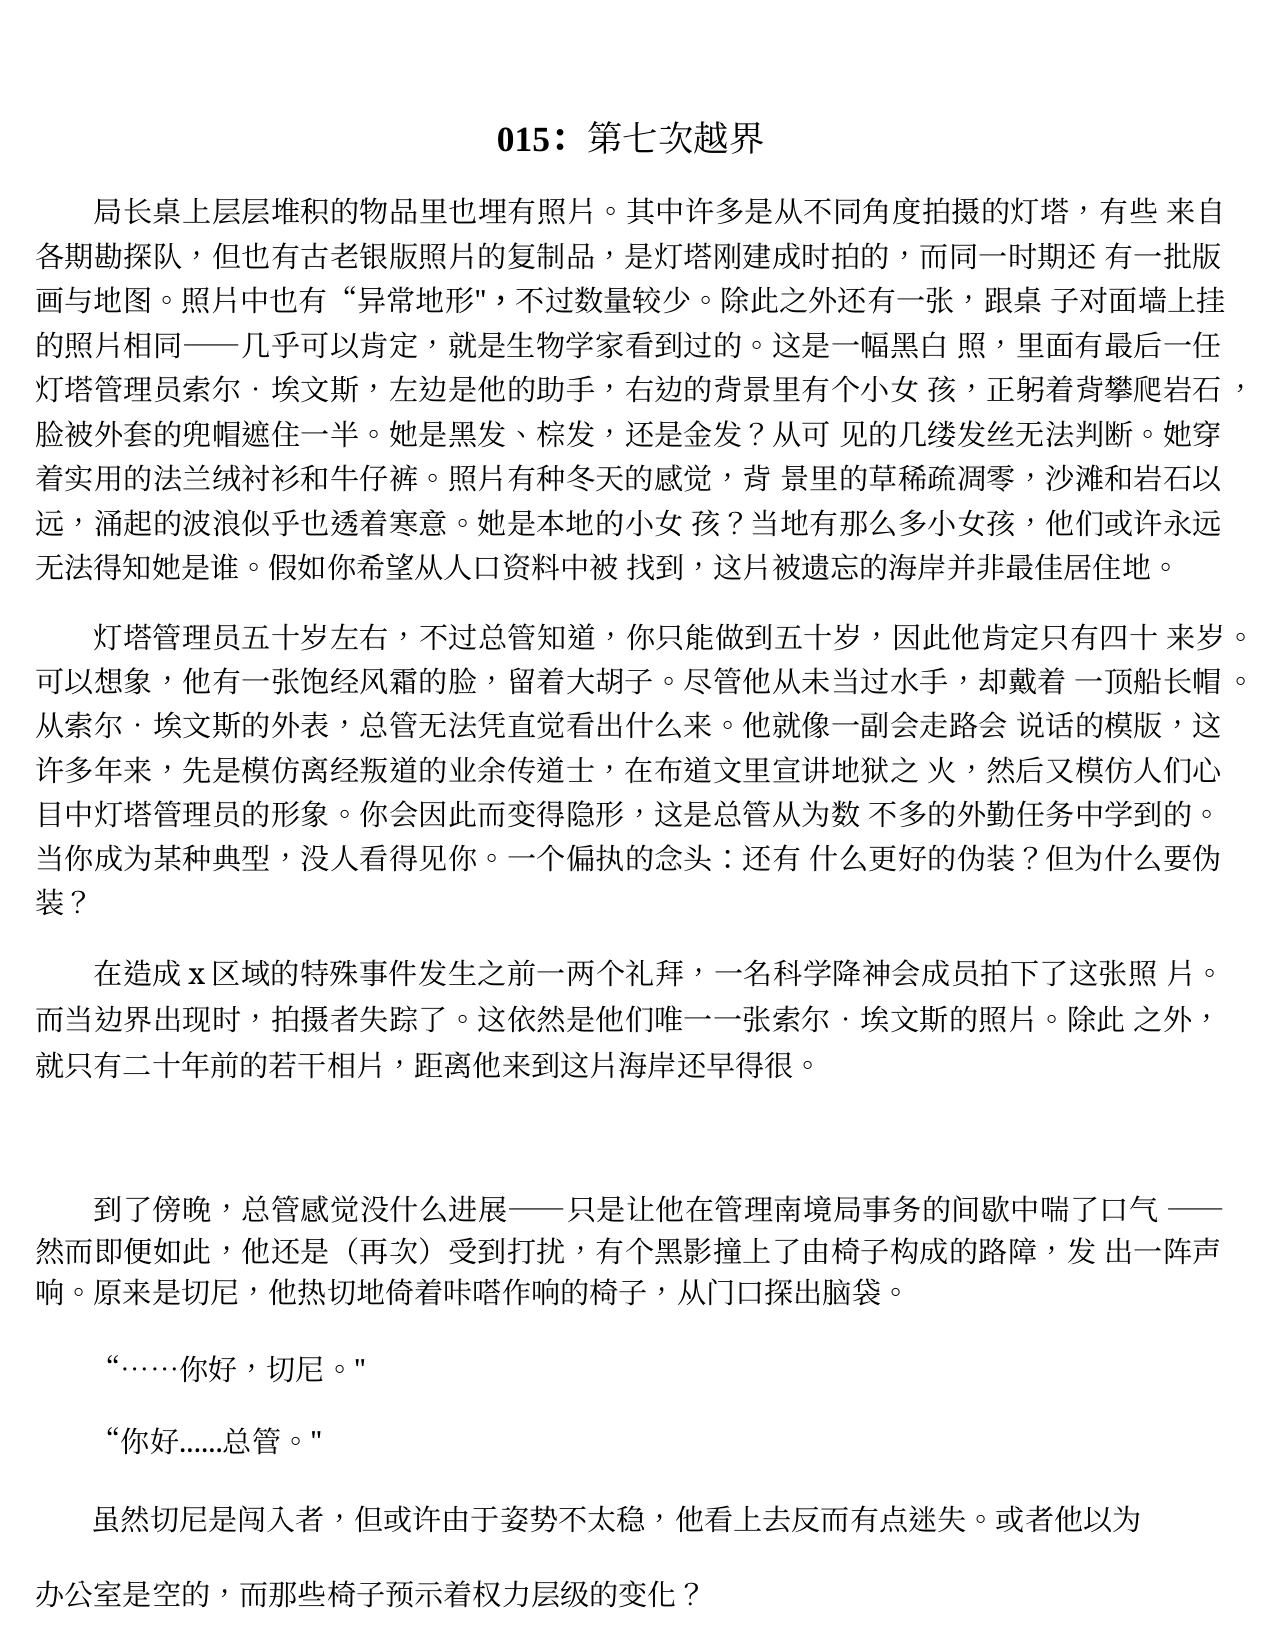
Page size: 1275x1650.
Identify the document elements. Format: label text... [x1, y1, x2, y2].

text 灯塔管理员五十岁左右，不过总管知道，你只能做到五十岁，因此他肯定只有四十 来岁。可以想象，他有一张饱经风霜的脸，留着大胡子。尽管他从未当过水手，却戴着 一顶船长帽。从索尔•埃文斯的外表，总管无法凭直觉看出什么来。他就像一副会走路会 说话的模版，这许多年来，先是模仿离经叛道的业余传道士，在布道文里宣讲地狱之 火，然后又模仿人们心目中灯塔管理员的形象。你会因此而变得隐形，这是总管从为数 不多的外勤任务中学到的。当你成为某种典型，没人看得见你。一个偏执的念头：还有 什么更好的伪装？但为什么要伪装？ [35, 613, 1226, 923]
text “……你好，切尼。" [35, 1347, 1226, 1389]
text 到了傍晚，总管感觉没什么进展——只是让他在管理南境局事务的间歇中喘了口气 ——然而即便如此，他还是（再次）受到打扰，有个黑影撞上了由椅子构成的路障，发 出一阵声响。原来是切尼，他热切地倚着咔嗒作响的椅子，从门口探出脑袋。 [35, 1188, 1226, 1312]
text 在造成x区域的特殊事件发生之前一两个礼拜，一名科学降神会成员拍下了这张照 片。而当边界出现时，拍摄者失踪了。这依然是他们唯一一张索尔•埃文斯的照片。除此 之外，就只有二十年前的若干相片，距离他来到这片海岸还早得很。 [35, 948, 1226, 1086]
text 办公室是空的，而那些椅子预示着权力层级的变化？ [35, 1572, 1226, 1614]
text 局长桌上层层堆积的物品里也埋有照片。其中许多是从不同角度拍摄的灯塔，有些 来自各期勘探队，但也有古老银版照片的复制品，是灯塔刚建成时拍的，而同一时期还 有一批版画与地图。照片中也有“异常地形"，不过数量较少。除此之外还有一张，跟桌 子对面墙上挂的照片相同——几乎可以肯定，就是生物学家看到过的。这是一幅黑白 照，里面有最后一任灯塔管理员索尔•埃文斯，左边是他的助手，右边的背景里有个小女 孩，正躬着背攀爬岩石，脸被外套的兜帽遮住一半。她是黑发、棕发，还是金发？从可 见的几缕发丝无法判断。她穿着实用的法兰绒衬衫和牛仔裤。照片有种冬天的感觉，背 景里的草稀疏凋零，沙滩和岩石以远，涌起的波浪似乎也透着寒意。她是本地的小女 孩？当地有那么多小女孩，他们或许永远无法得知她是谁。假如你希望从人口资料中被 找到，这片被遗忘的海岸并非最佳居住地。 [35, 187, 1226, 588]
text 虽然切尼是闯入者，但或许由于姿势不太稳，他看上去反而有点迷失。或者他以为 [35, 1497, 1226, 1538]
subtitle 015：第七次越界 [35, 108, 1226, 162]
text “你好......总管。" [35, 1420, 1226, 1461]
